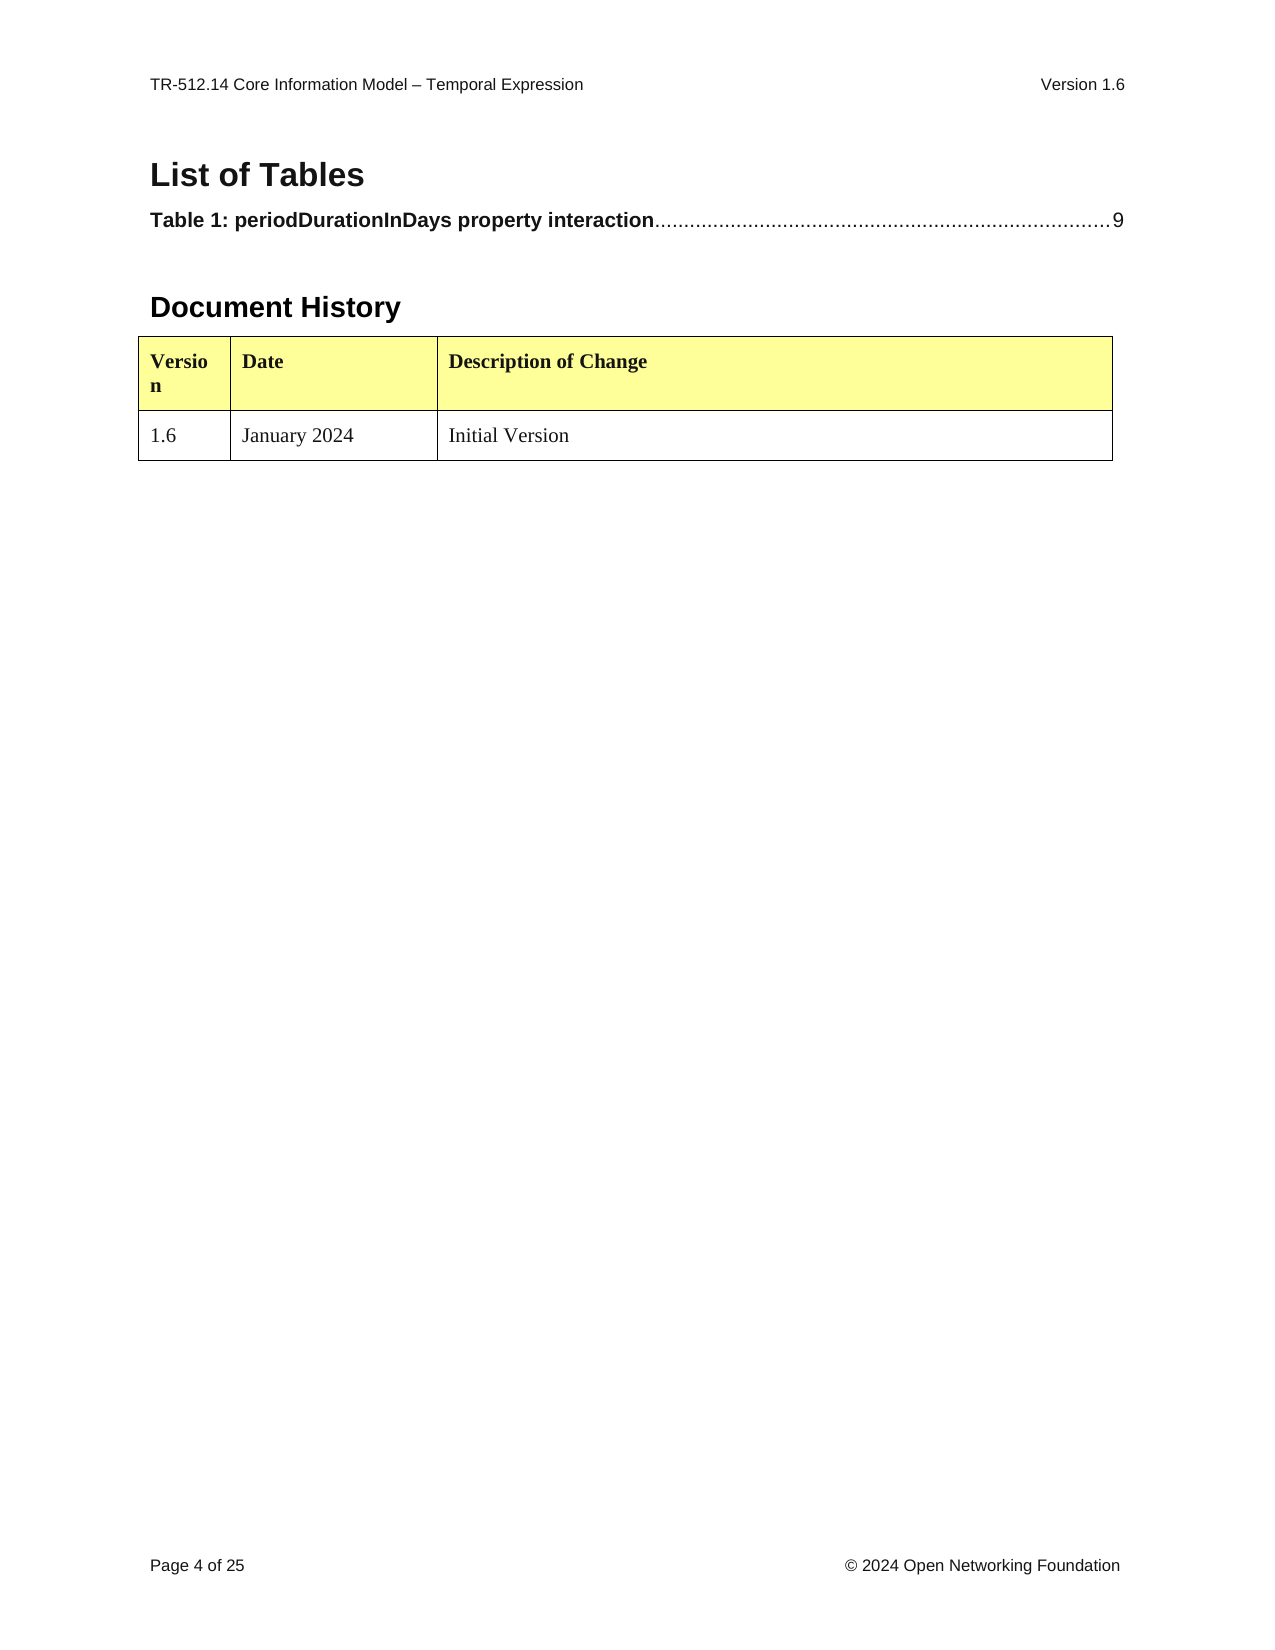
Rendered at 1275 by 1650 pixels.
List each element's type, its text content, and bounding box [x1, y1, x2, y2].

table_cell January 2024 [231, 411, 437, 460]
table_cell Initial Version [438, 411, 1112, 460]
table_header Date [231, 337, 437, 410]
table_header Description of Change [438, 337, 1112, 410]
subtitle List of Tables [150, 150, 1125, 196]
subtitle Document History [150, 289, 1125, 323]
text Table 1: periodDurationInDays property interaction 9 [150, 208, 1125, 232]
table_header Version [139, 337, 230, 410]
table_cell 1.6 [139, 411, 230, 460]
